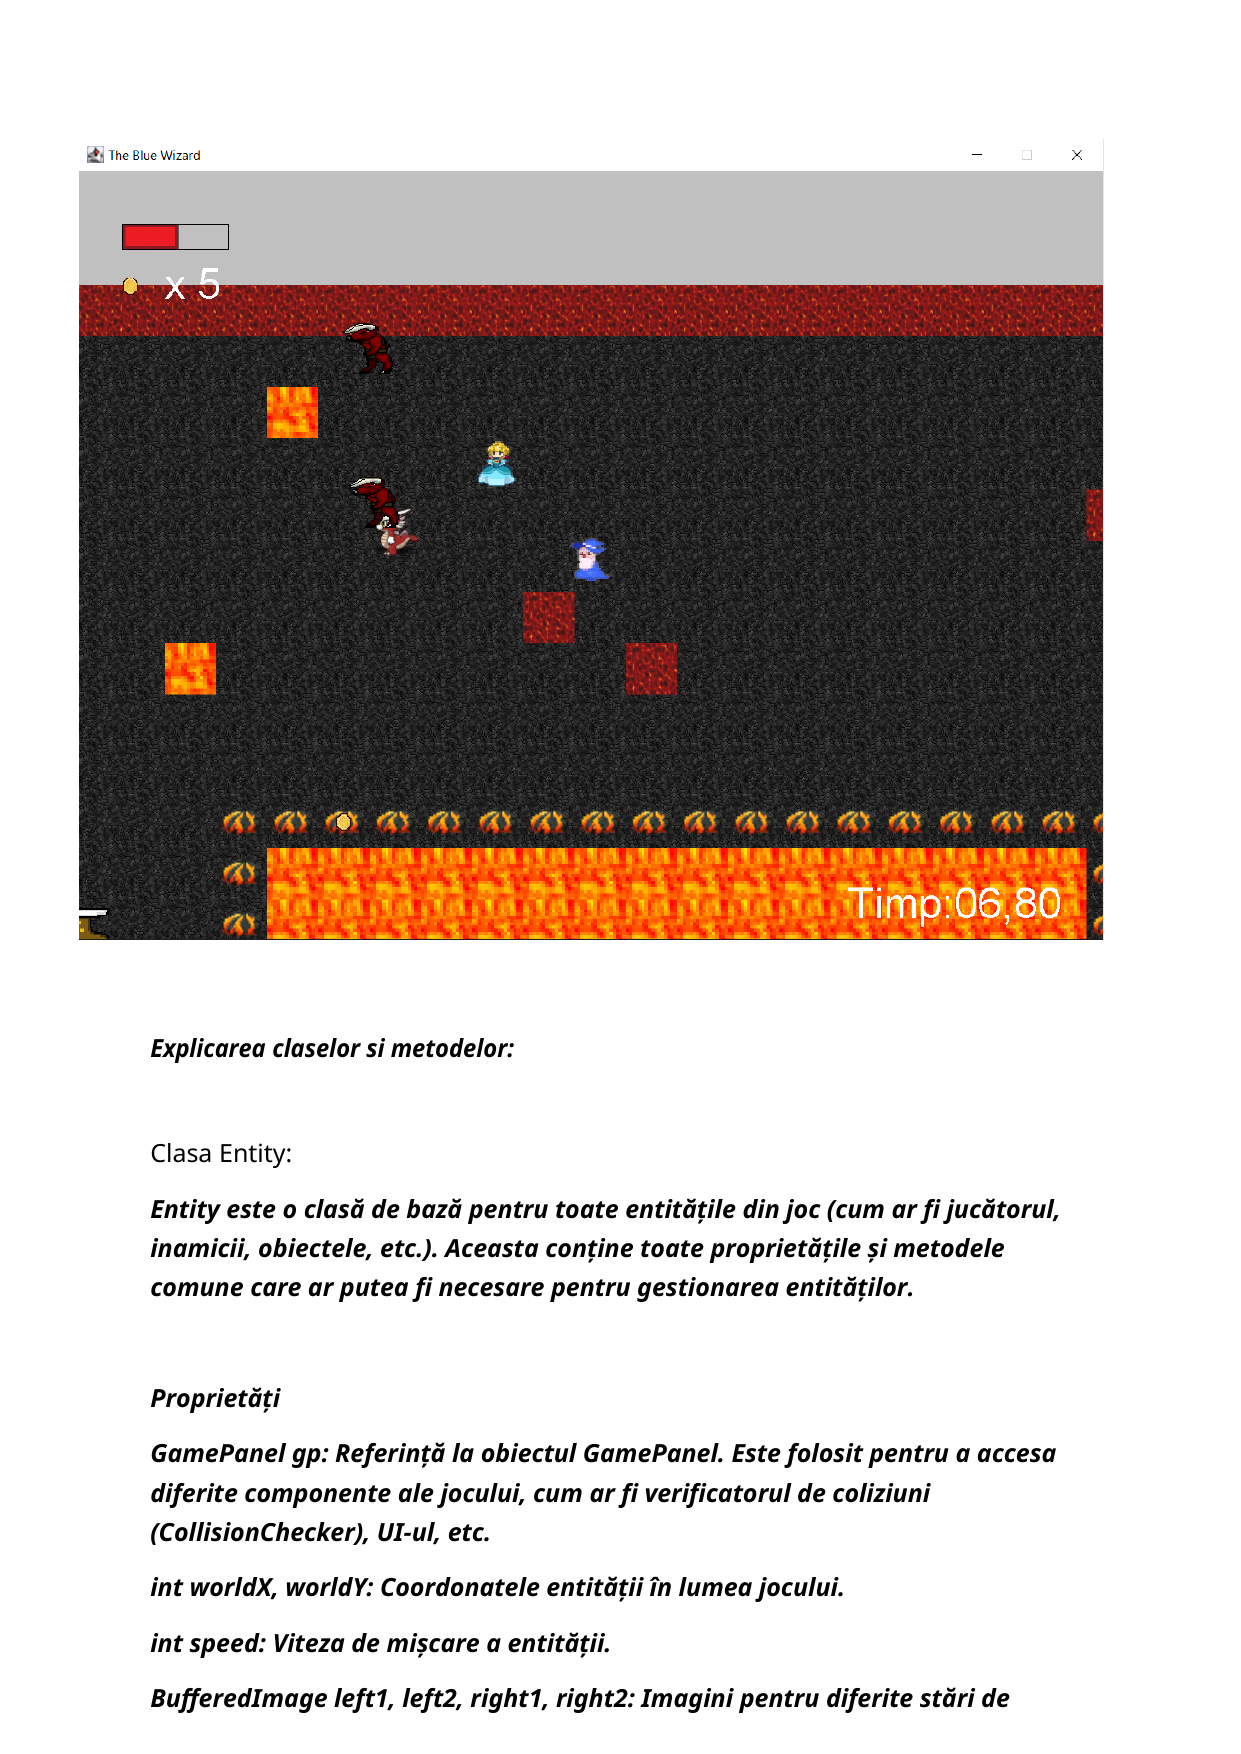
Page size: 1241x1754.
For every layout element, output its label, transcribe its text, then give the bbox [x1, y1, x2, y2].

text int speed: Viteza de mișcare a entității. [150, 1625, 1103, 1659]
text Proprietăți [150, 1381, 1103, 1415]
picture [79, 139, 1104, 940]
text Clasa Entity: [150, 1136, 1103, 1170]
text GamePanel gp: Referință la obiectul GamePanel. Este folosit pentru a accesa diferite componente ale jocului, cum ar fi verificatorul de coliziuni (CollisionChecker), UI-ul, etc. [150, 1436, 1103, 1548]
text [150, 1681, 1103, 1715]
text Entity este o clasă de bază pentru toate entitățile din joc (cum ar fi jucătorul, inamicii, obiectele, etc.). Aceasta conține toate proprietățile și metodele comune care ar putea fi necesare pentru gestionarea entităților. [150, 1191, 1103, 1304]
text Explicarea claselor si metodelor: [150, 1030, 1103, 1064]
text int worldX, worldY: Coordonatele entității în lumea jocului. [150, 1570, 1103, 1604]
